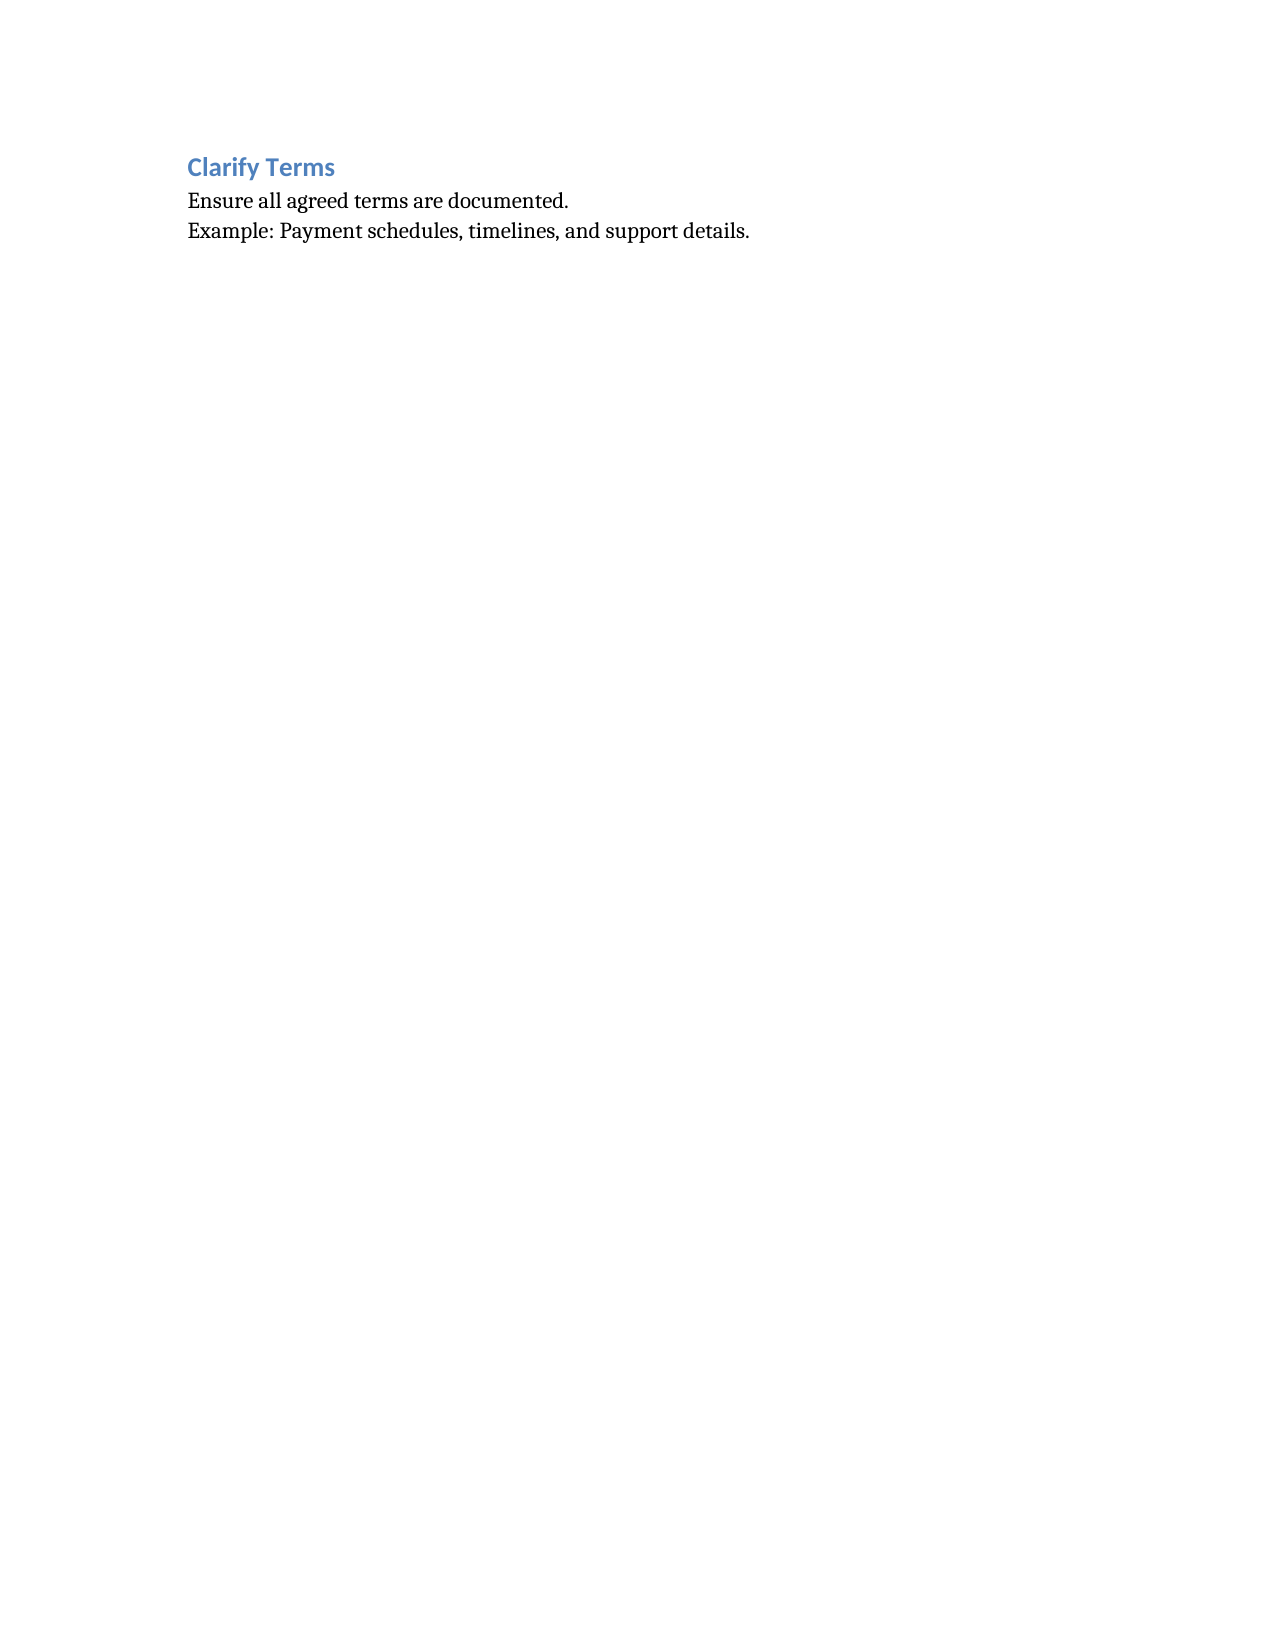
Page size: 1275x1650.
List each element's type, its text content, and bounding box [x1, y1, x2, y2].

subtitle Clarify Terms [187, 150, 1087, 183]
text Ensure all agreed terms are documented. Example: Payment schedules, timelines, and support details. [187, 188, 1087, 244]
